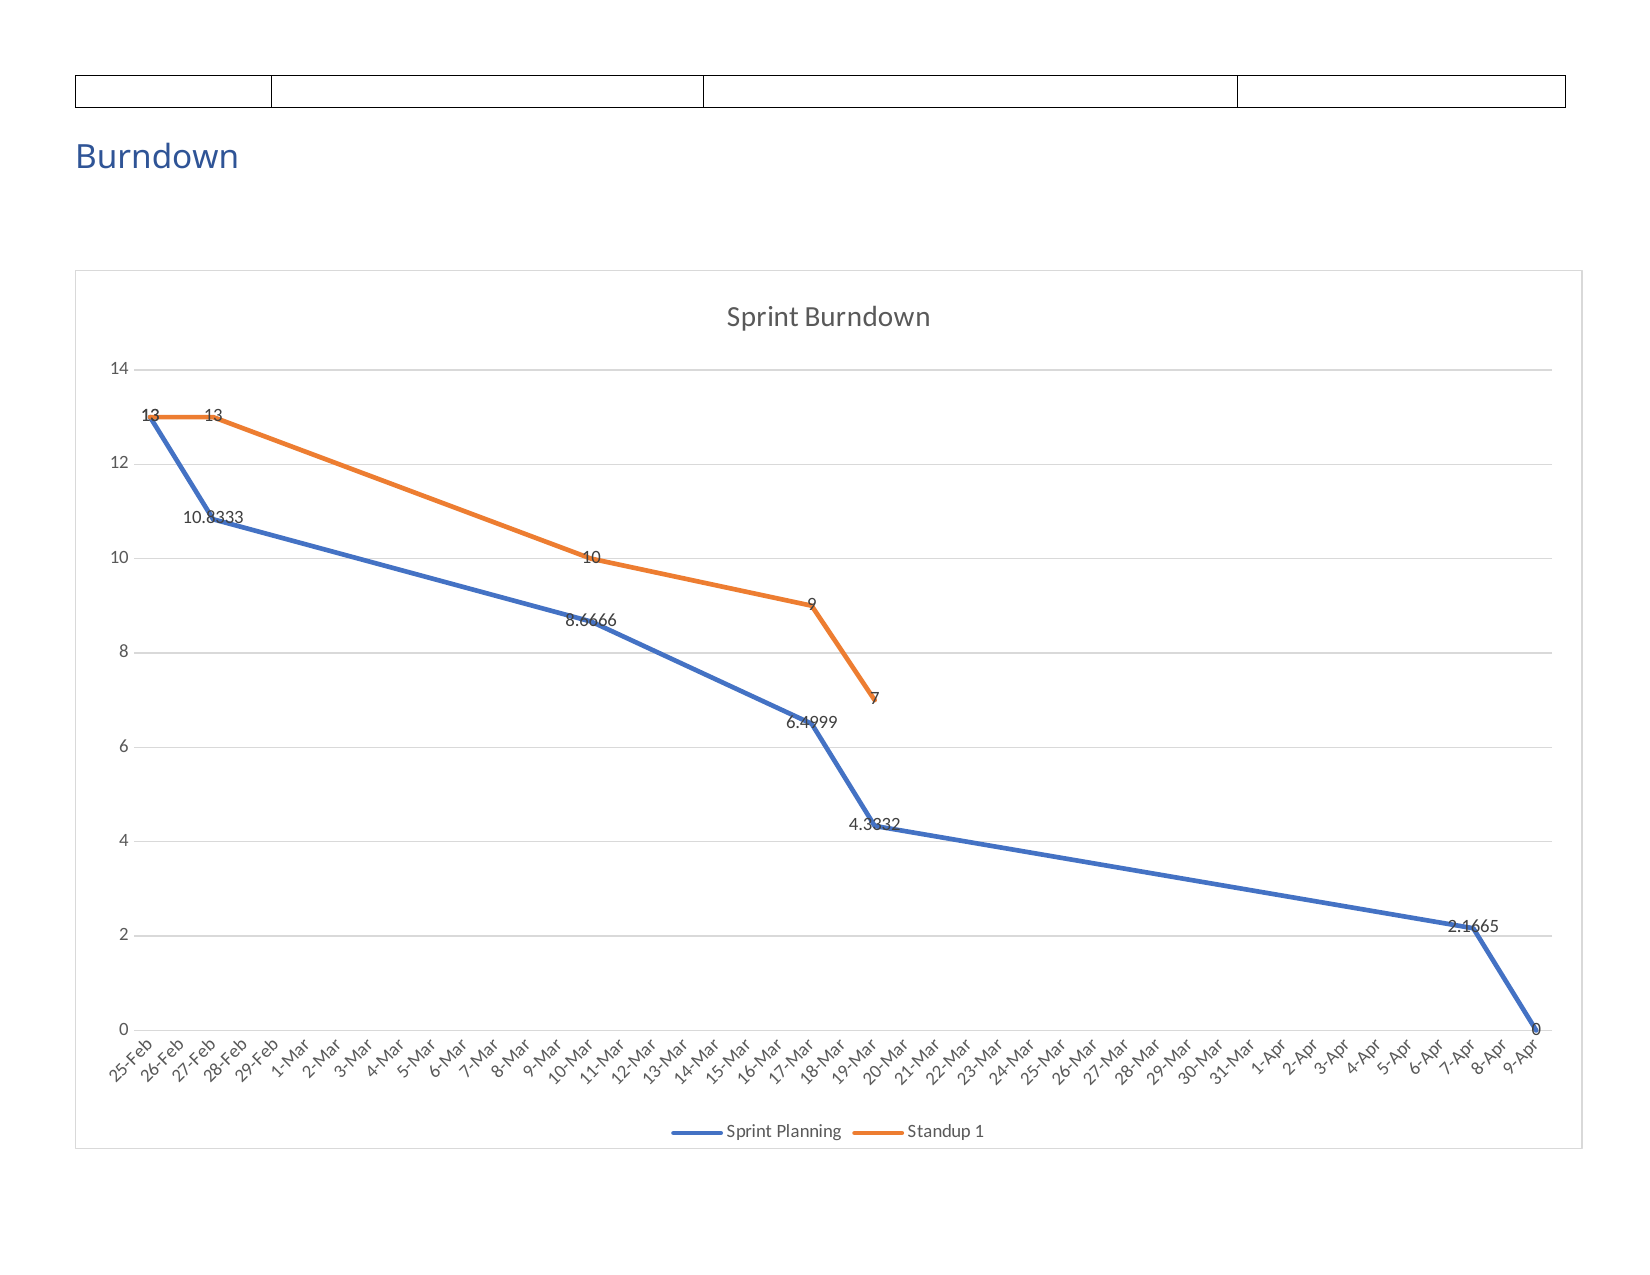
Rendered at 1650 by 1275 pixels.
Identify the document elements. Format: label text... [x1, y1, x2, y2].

subtitle Burndown [75, 133, 1575, 178]
table_cell [1238, 76, 1565, 107]
table_cell [704, 76, 1237, 107]
table_cell [272, 76, 703, 107]
table_cell [76, 76, 271, 107]
